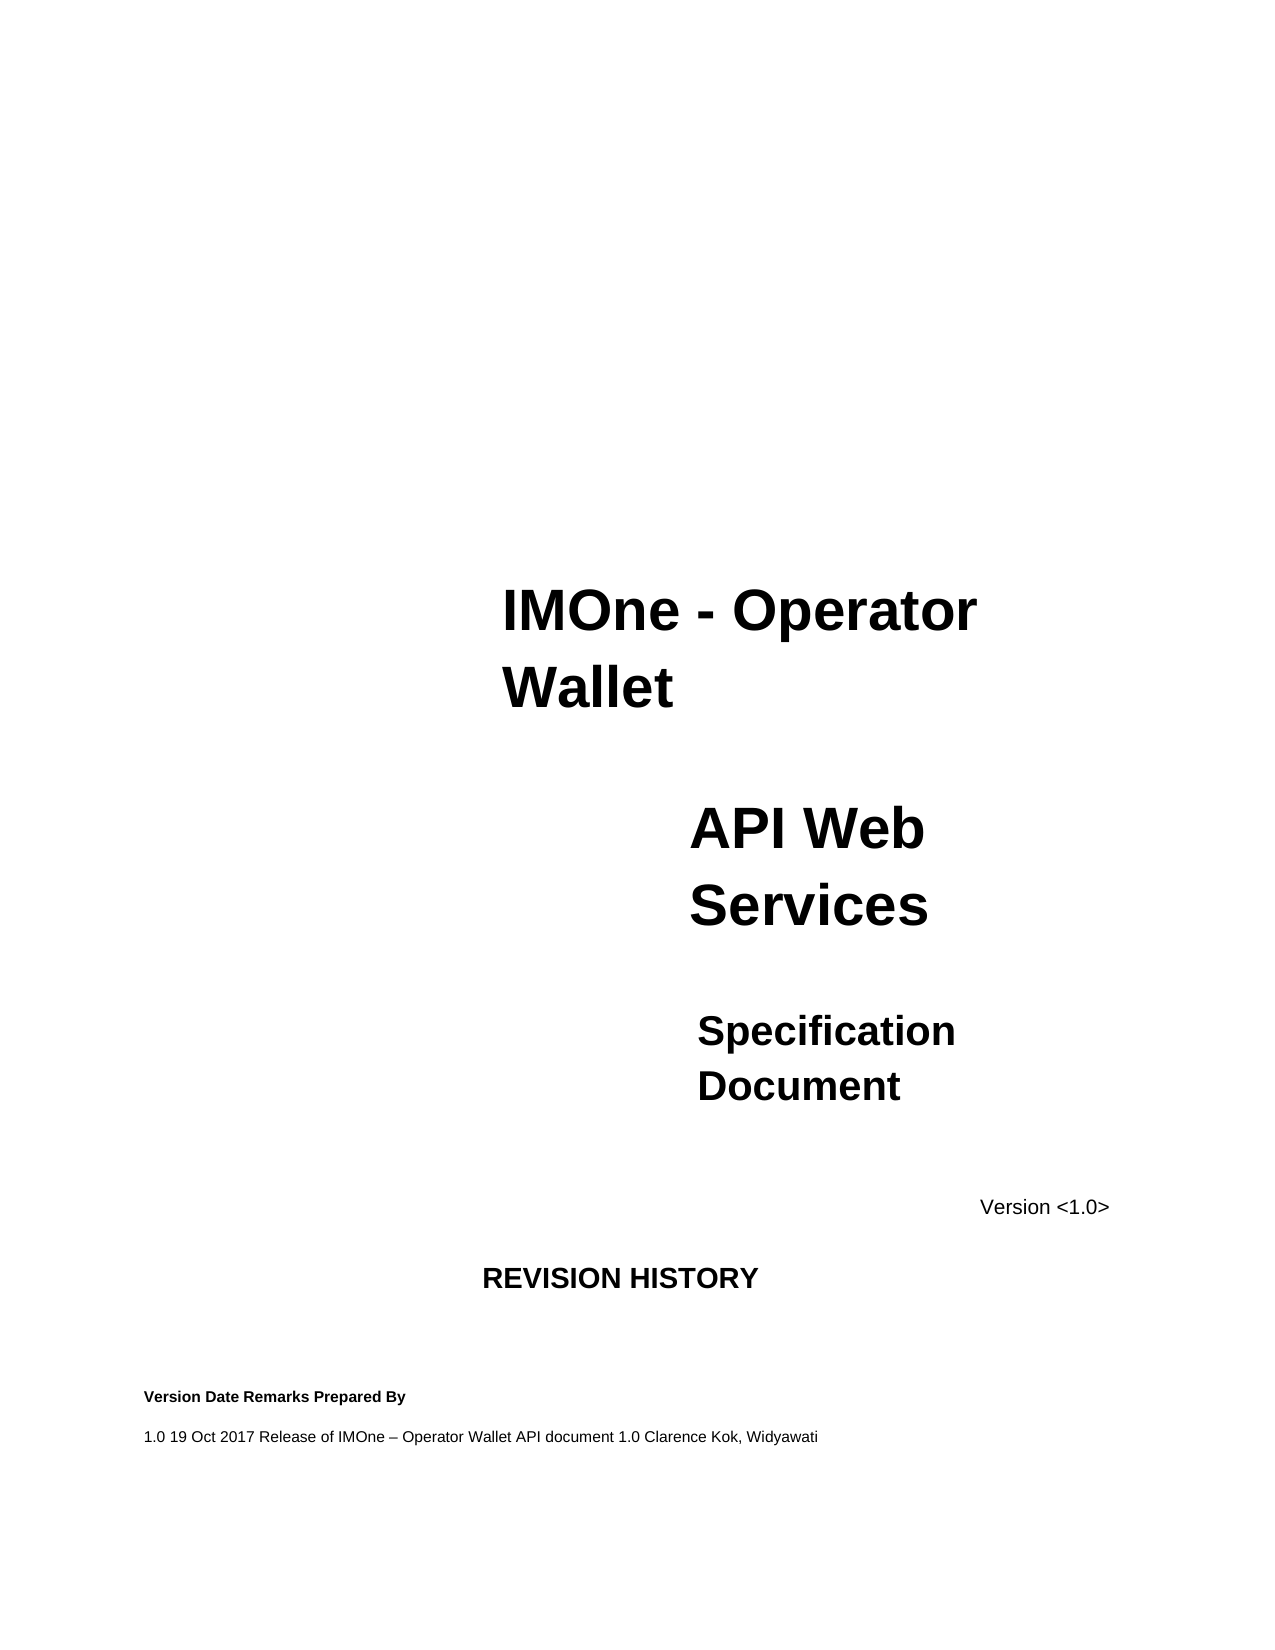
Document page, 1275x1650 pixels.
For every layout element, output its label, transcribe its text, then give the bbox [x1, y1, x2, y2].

text Version <1.0> [980, 1195, 1144, 1219]
text Version Date Remarks Prepared By [143, 1388, 1007, 1406]
text API Web Services [689, 794, 1143, 938]
text 1.0 19 Oct 2017 Release of IMOne – Operator Wallet API document 1.0 Clarence Kok, Widyawati [143, 1427, 1094, 1445]
text IMOne - Operator Wallet [502, 575, 1143, 719]
text Specification Document [697, 1006, 1144, 1109]
text REVISION HISTORY [482, 1261, 793, 1295]
